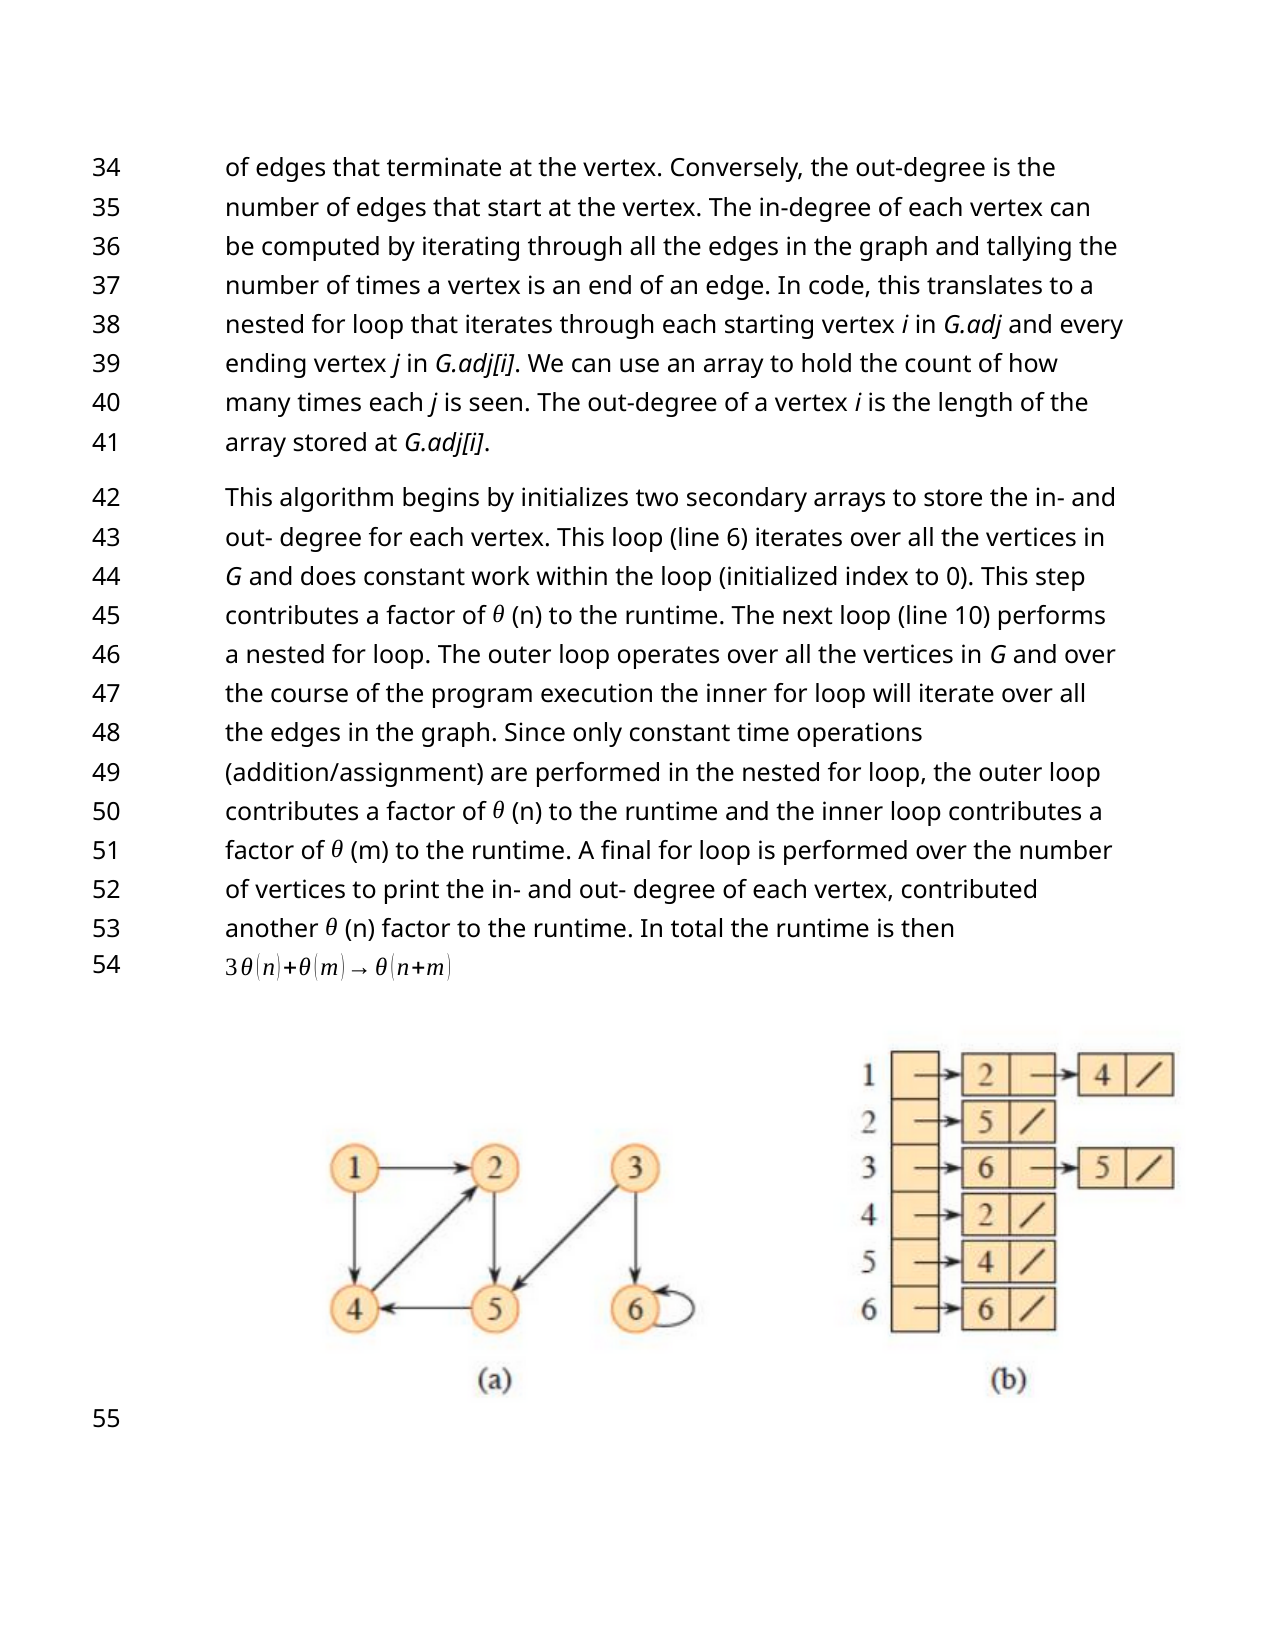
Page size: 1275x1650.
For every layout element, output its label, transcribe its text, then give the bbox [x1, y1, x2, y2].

text This algorithm begins by initializes two secondary arrays to store the in- and out- degree for each vertex. This loop (line 6) iterates over all the vertices in G and does constant work within the loop (initialized index to 0). This step contributes a factor of (n) to the runtime. The next loop (line 10) performs a nested for loop. The outer loop operates over all the vertices in G and over the course of the program execution the inner for loop will iterate over all the edges in the graph. Since only constant time operations (addition/assignment) are performed in the nested for loop, the outer loop contributes a factor of (n) to the runtime and the inner loop contributes a factor of (m) to the runtime. A final for loop is performed over the number of vertices to print the in- and out- degree of each vertex, contributed another (n) factor to the runtime. In total the runtime is then [225, 480, 1125, 984]
picture [225, 1005, 1200, 1427]
